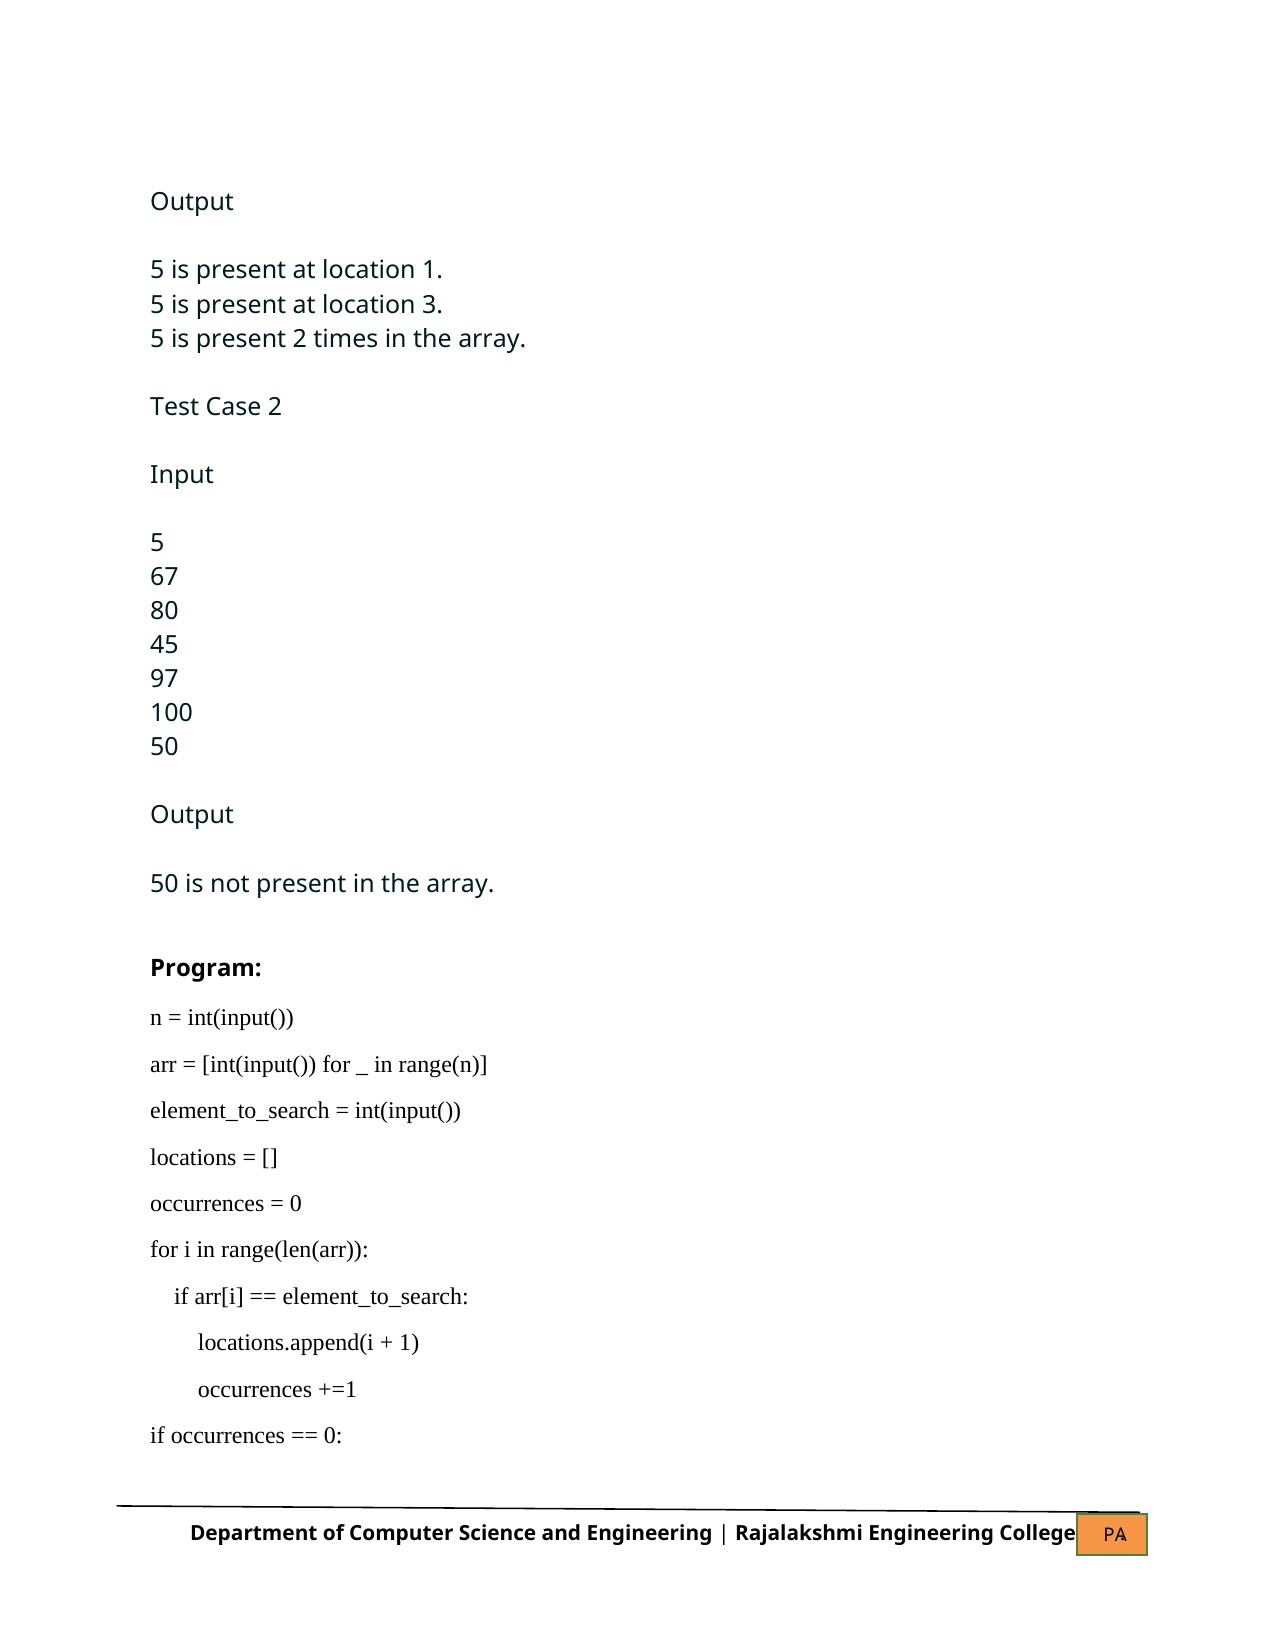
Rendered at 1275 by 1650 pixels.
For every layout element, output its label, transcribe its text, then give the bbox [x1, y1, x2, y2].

text 45 [150, 627, 1125, 661]
text 5 is present at location 3. [150, 286, 1125, 320]
text locations.append(i + 1) [150, 1328, 1125, 1356]
text if occurrences == 0: [150, 1421, 1125, 1449]
text element_to_search = int(input()) [150, 1096, 1125, 1124]
text 97 [150, 661, 1125, 695]
text 50 is not present in the array. [150, 865, 1125, 899]
text occurrences +=1 [150, 1375, 1125, 1402]
text 5 is present at location 1. [150, 252, 1125, 286]
text Output [150, 184, 1125, 218]
text Output [150, 797, 1125, 831]
text 100 [150, 695, 1125, 729]
text 67 [150, 559, 1125, 593]
text 5 [150, 525, 1125, 559]
text occurrences = 0 [150, 1189, 1125, 1217]
text if arr[i] == element_to_search: [150, 1282, 1125, 1309]
text locations = [] [150, 1142, 1125, 1170]
text n = int(input()) [150, 1003, 1125, 1031]
text Test Case 2 [150, 388, 1125, 422]
text Program: [150, 951, 1125, 984]
text Input [150, 457, 1125, 491]
text 5 is present 2 times in the array. [150, 320, 1125, 354]
text 50 [150, 729, 1125, 763]
text 80 [150, 593, 1125, 627]
text for i in range(len(arr)): [150, 1235, 1125, 1263]
text arr = [int(input()) for _ in range(n)] [150, 1049, 1125, 1077]
